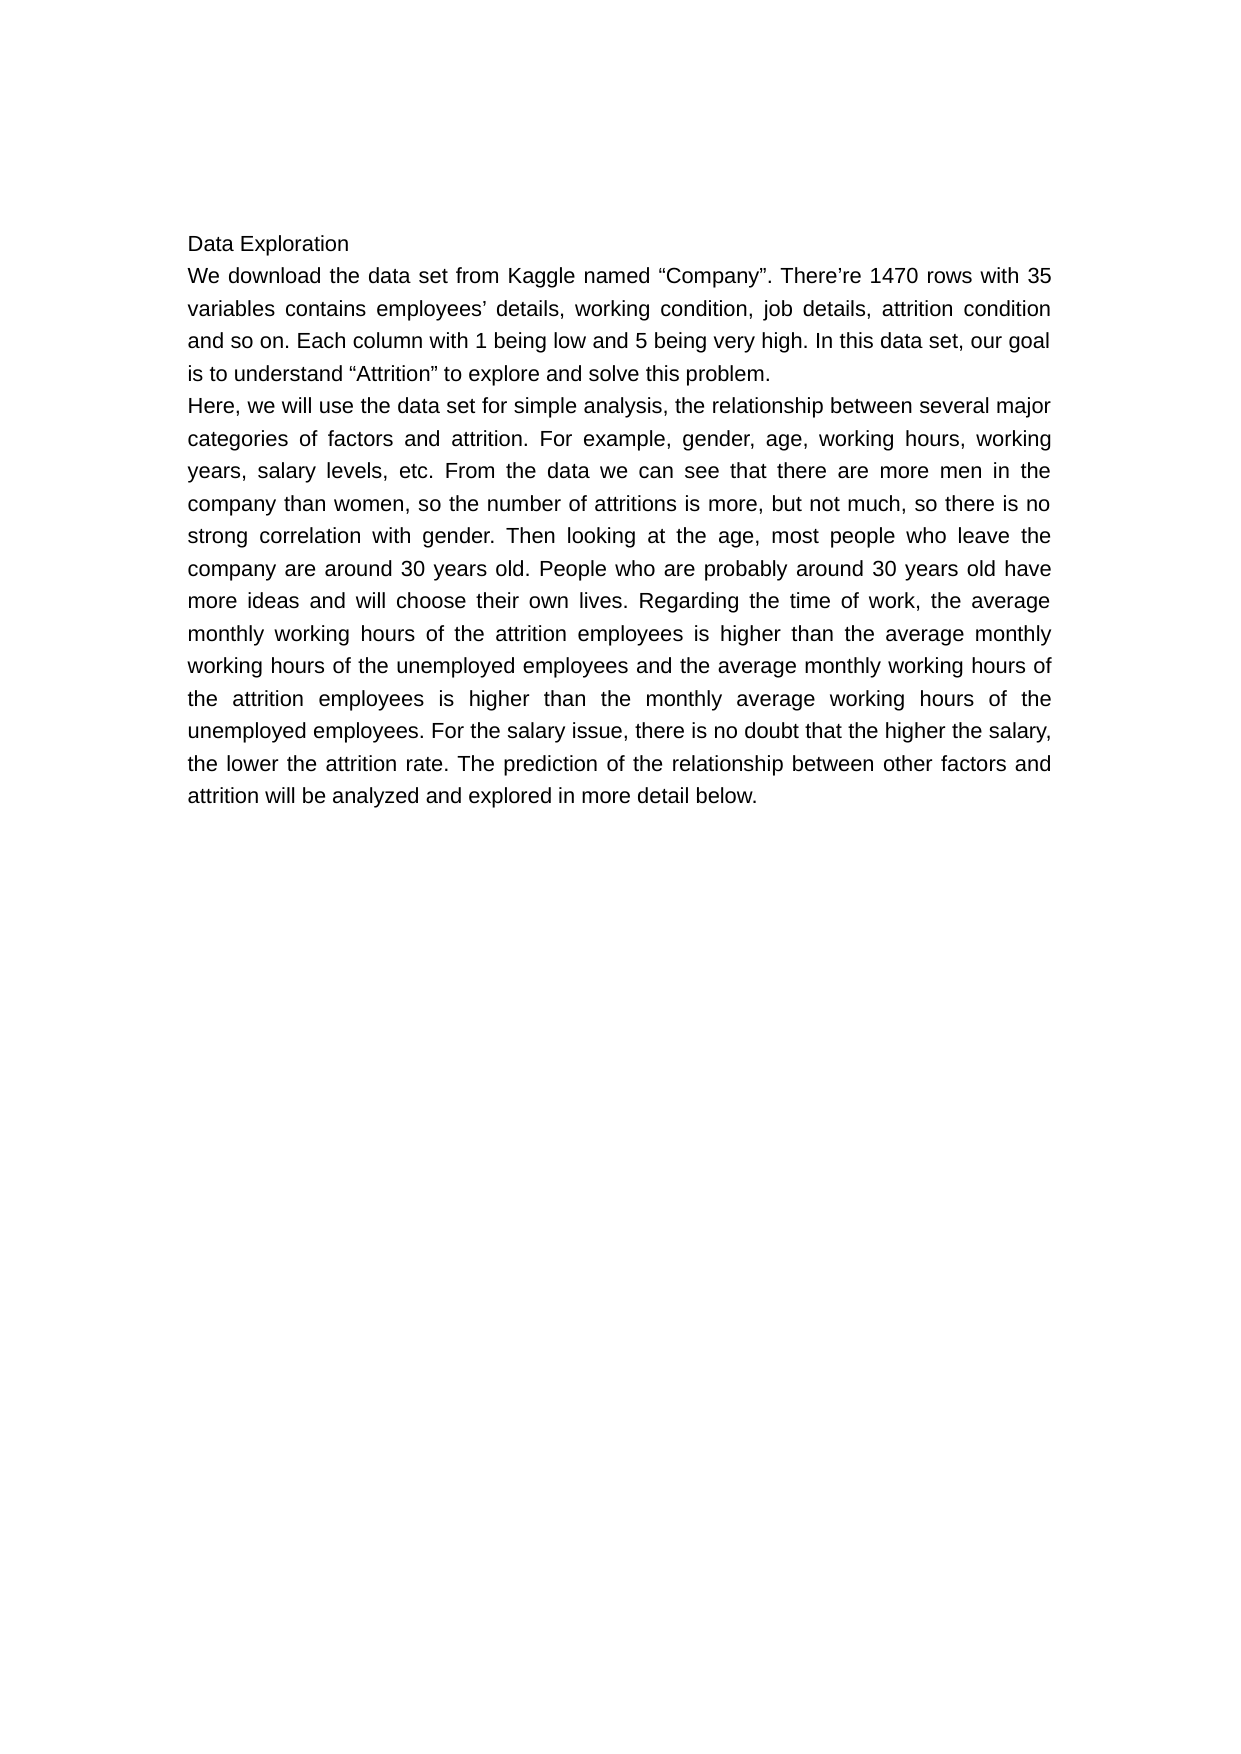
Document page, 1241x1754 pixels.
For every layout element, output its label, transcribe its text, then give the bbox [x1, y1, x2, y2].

text Here, we will use the data set for simple analysis, the relationship between several major categories of factors and attrition. For example, gender, age, working hours, working years, salary levels, etc. From the data we can see that there are more men in the company than women, so the number of attritions is more, but not much, so there is no strong correlation with gender. Then looking at the age, most people who leave the company are around 30 years old. People who are probably around 30 years old have more ideas and will choose their own lives. Regarding the time of work, the average monthly working hours of the attrition employees is higher than the average monthly working hours of the unemployed employees and the average monthly working hours of the attrition employees is higher than the monthly average working hours of the unemployed employees. For the salary issue, there is no doubt that the higher the salary, the lower the attrition rate. The prediction of the relationship between other factors and attrition will be analyzed and explored in more detail below. [187, 389, 1053, 812]
text Data Exploration [187, 227, 1053, 259]
text We download the data set from Kaggle named “Company”. There’re 1470 rows with 35 variables contains employees’ details, working condition, job details, attrition condition and so on. Each column with 1 being low and 5 being very high. In this data set, our goal is to understand “Attrition” to explore and solve this problem. [187, 259, 1053, 389]
